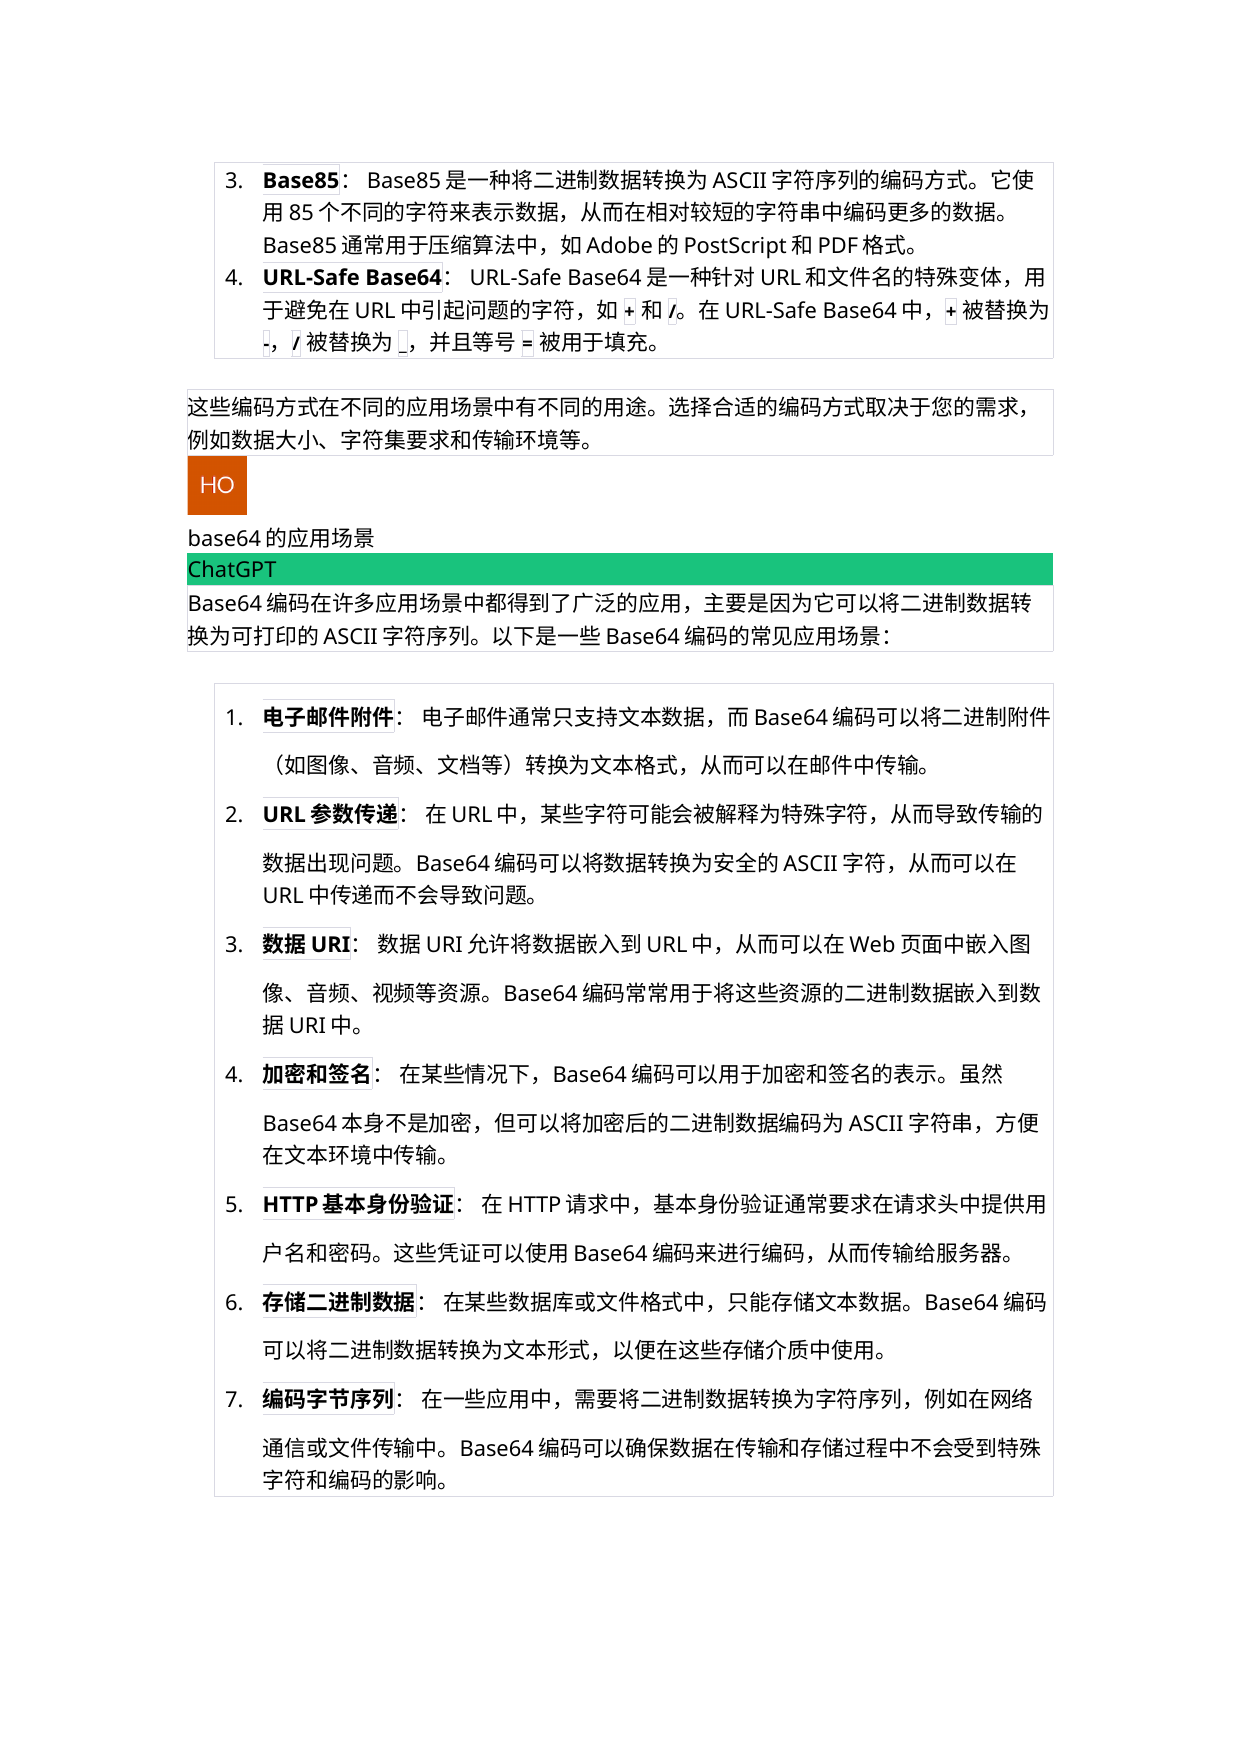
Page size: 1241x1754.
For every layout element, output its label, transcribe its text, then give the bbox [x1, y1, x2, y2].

list 加密和签名： 在某些情况下，Base64编码可以用于加密和签名的表示。虽然Base64本身不是加密，但可以将加密后的二进制数据编码为ASCII字符串，方便在文本环境中传输。 [215, 1040, 1053, 1170]
list 存储二进制数据： 在某些数据库或文件格式中，只能存储文本数据。Base64编码可以将二进制数据转换为文本形式，以便在这些存储介质中使用。 [215, 1268, 1053, 1365]
text 这些编码方式在不同的应用场景中有不同的用途。选择合适的编码方式取决于您的需求，例如数据大小、字符集要求和传输环境等。 [188, 390, 1053, 455]
list URL-Safe Base64： URL-Safe Base64是一种针对URL和文件名的特殊变体，用于避免在URL中引起问题的字符，如 + 和 /。在URL-Safe Base64中，+ 被替换为 -，/ 被替换为 _，并且等号 = 被用于填充。 [215, 259, 1053, 358]
list 电子邮件附件： 电子邮件通常只支持文本数据，而Base64编码可以将二进制附件（如图像、音频、文档等）转换为文本格式，从而可以在邮件中传输。 [215, 684, 1053, 780]
list URL参数传递： 在URL中，某些字符可能会被解释为特殊字符，从而导致传输的数据出现问题。Base64编码可以将数据转换为安全的ASCII字符，从而可以在URL中传递而不会导致问题。 [215, 780, 1053, 910]
list Base85： Base85是一种将二进制数据转换为ASCII字符序列的编码方式。它使用85个不同的字符来表示数据，从而在相对较短的字符串中编码更多的数据。Base85通常用于压缩算法中，如Adobe的PostScript和PDF格式。 [215, 163, 1053, 259]
text base64的应用场景 [187, 520, 1053, 553]
text Base64编码在许多应用场景中都得到了广泛的应用，主要是因为它可以将二进制数据转换为可打印的ASCII字符序列。以下是一些Base64编码的常见应用场景： [188, 586, 1053, 651]
list 数据URI： 数据URI允许将数据嵌入到URL中，从而可以在Web页面中嵌入图像、音频、视频等资源。Base64编码常常用于将这些资源的二进制数据嵌入到数据URI中。 [215, 910, 1053, 1040]
list 编码字节序列： 在一些应用中，需要将二进制数据转换为字符序列，例如在网络通信或文件传输中。Base64编码可以确保数据在传输和存储过程中不会受到特殊字符和编码的影响。 [215, 1365, 1053, 1496]
picture [187, 456, 247, 515]
text ChatGPT [187, 553, 1053, 585]
list HTTP基本身份验证： 在HTTP请求中，基本身份验证通常要求在请求头中提供用户名和密码。这些凭证可以使用Base64编码来进行编码，从而传输给服务器。 [215, 1170, 1053, 1268]
